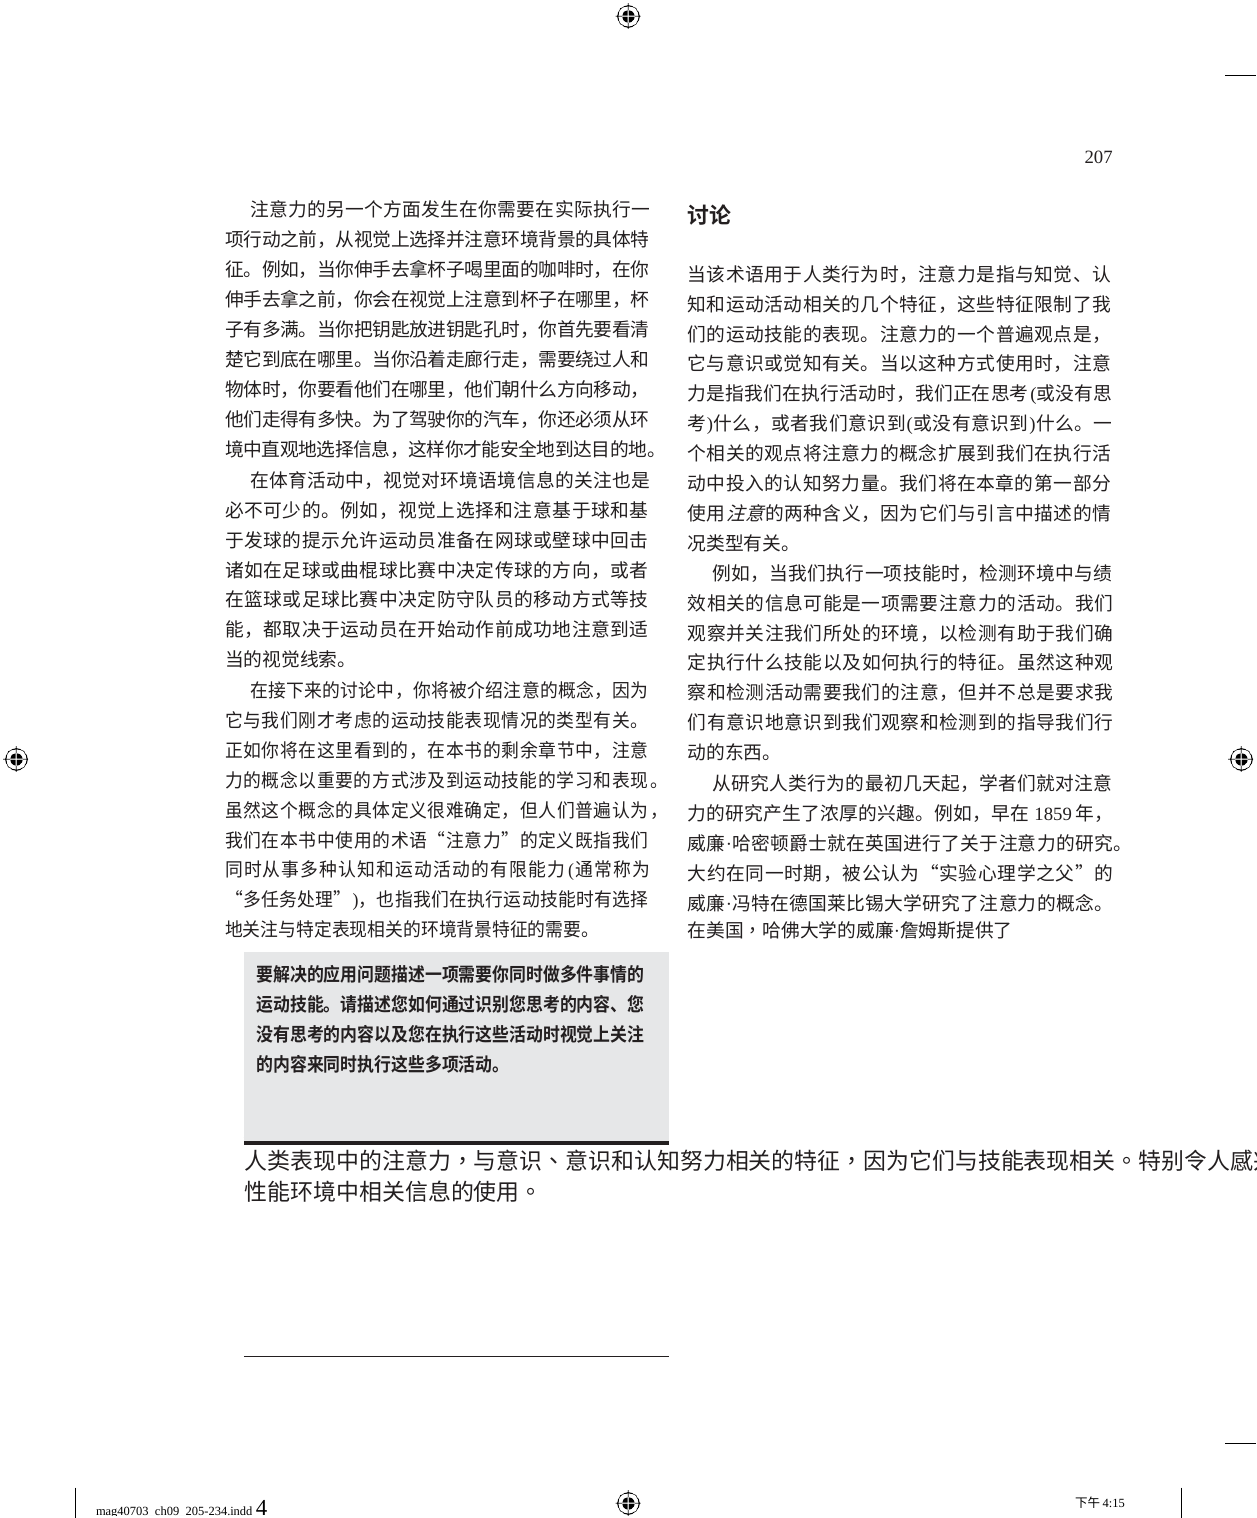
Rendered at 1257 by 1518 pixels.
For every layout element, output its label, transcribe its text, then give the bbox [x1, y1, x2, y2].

text 207 [474, 146, 1125, 168]
picture [1228, 746, 1254, 772]
text 从研究人类行为的最初几天起，学者们就对注意力的研究产生了浓厚的兴趣。例如，早在1859年，威廉·哈密顿爵士就在英国进行了关于注意力的研究。大约在同一时期，被公认为“实验心理学之父”的威廉·冯特在德国莱比锡大学研究了注意力的概念。在美国，哈佛大学的威廉·詹姆斯提供了 [687, 768, 1113, 943]
text 注意力的另一个方面发生在你需要在实际执行一项行动之前，从视觉上选择并注意环境背景的具体特征。例如，当你伸手去拿杯子喝里面的咖啡时，在你伸手去拿之前，你会在视觉上注意到杯子在哪里，杯子有多满。当你把钥匙放进钥匙孔时，你首先要看清楚它到底在哪里。当你沿着走廊行走，需要绕过人和物体时，你要看他们在哪里，他们朝什么方向移动，他们走得有多快。为了驾驶你的汽车，你还必须从环境中直观地选择信息，这样你才能安全地到达目的地。 [225, 195, 650, 461]
subtitle 讨论 [687, 198, 1125, 230]
text 在接下来的讨论中，你将被介绍注意的概念，因为它与我们刚才考虑的运动技能表现情况的类型有关。正如你将在这里看到的，在本书的剩余章节中，注意力的概念以重要的方式涉及到运动技能的学习和表现。虽然这个概念的具体定义很难确定，但人们普遍认为，我们在本书中使用的术语“注意力”的定义既指我们同时从事多种认知和运动活动的有限能力(通常称为“多任务处理”)，也指我们在执行运动技能时有选择地关注与特定表现相关的环境背景特征的需要。 [225, 676, 650, 942]
text 例如，当我们执行一项技能时，检测环境中与绩效相关的信息可能是一项需要注意力的活动。我们观察并关注我们所处的环境，以检测有助于我们确定执行什么技能以及如何执行的特征。虽然这种观察和检测活动需要我们的注意，但并不总是要求我们有意识地意识到我们观察和检测到的指导我们行动的东西。 [687, 558, 1113, 765]
picture [615, 3, 641, 29]
picture [615, 1490, 641, 1516]
picture [3, 746, 29, 772]
text 当该术语用于人类行为时，注意力是指与知觉、认知和运动活动相关的几个特征，这些特征限制了我们的运动技能的表现。注意力的一个普遍观点是，它与意识或觉知有关。当以这种方式使用时，注意力是指我们在执行活动时，我们正在思考(或没有思考)什么，或者我们意识到(或没有意识到)什么。一个相关的观点将注意力的概念扩展到我们在执行活动中投入的认知努力量。我们将在本章的第一部分使用注意的两种含义，因为它们与引言中描述的情况类型有关。 [687, 259, 1113, 556]
text 在体育活动中，视觉对环境语境信息的关注也是必不可少的。例如，视觉上选择和注意基于球和基于发球的提示允许运动员准备在网球或壁球中回击。诸如在足球或曲棍球比赛中决定传球的方向，或者在篮球或足球比赛中决定防守队员的移动方式等技能，都取决于运动员在开始动作前成功地注意到适当的视觉线索。 [225, 466, 650, 672]
